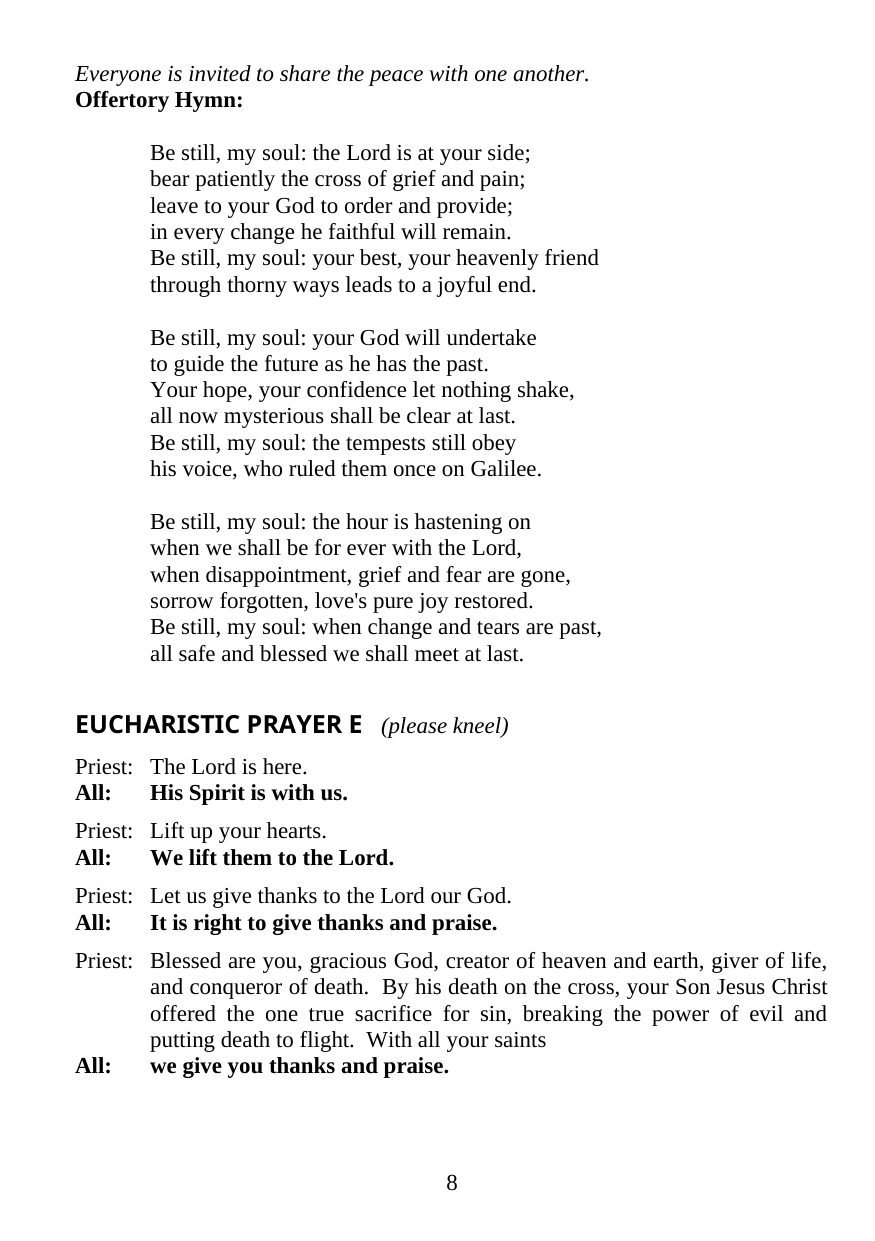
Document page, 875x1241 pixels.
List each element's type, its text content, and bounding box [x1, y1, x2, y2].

text Your hope, your confidence let nothing shake, [150, 376, 829, 403]
text in every change he faithful will remain. [150, 218, 829, 244]
text Priest: Blessed are you, gracious God, creator of heaven and earth, giver of life, and conqueror of death. By his death on the cross, your Son Jesus Christ offered the one true sacrifice for sin, breaking the power of evil and putting death to flight. With all your saints [75, 947, 829, 1052]
text All: It is right to give thanks and praise. [75, 909, 829, 935]
text all now mysterious shall be clear at last. [150, 403, 829, 429]
text Be still, my soul: when change and tears are past, [150, 613, 829, 640]
text All: His Spirit is with us. [75, 779, 829, 806]
text Priest: Lift up your hearts. [75, 818, 829, 844]
text when disappointment, grief and fear are gone, [150, 561, 829, 587]
text All: we give you thanks and praise. [75, 1052, 829, 1079]
text Be still, my soul: your best, your heavenly friend [150, 244, 829, 271]
text to guide the future as he has the past. [150, 350, 829, 376]
text all safe and blessed we shall meet at last. [150, 640, 829, 666]
text bear patiently the cross of grief and pain; [150, 165, 829, 192]
text Be still, my soul: the Lord is at your side; [150, 139, 829, 165]
text All: We lift them to the Lord. [75, 844, 829, 870]
text Be still, my soul: the hour is hastening on [150, 508, 829, 534]
text Offertory Hymn: [75, 86, 829, 113]
text Everyone is invited to share the peace with one another. [75, 60, 829, 86]
text Be still, my soul: the tempests still obey [150, 429, 829, 455]
text through thorny ways leads to a joyful end. [150, 271, 829, 297]
text Be still, my soul: your God will undertake [150, 323, 829, 350]
text leave to your God to order and provide; [150, 192, 829, 218]
text sorrow forgotten, love's pure joy restored. [150, 587, 829, 613]
text when we shall be for ever with the Lord, [150, 534, 829, 561]
text Priest: The Lord is here. [75, 753, 829, 779]
text Priest: Let us give thanks to the Lord our God. [75, 882, 829, 909]
text his voice, who ruled them once on Galilee. [150, 455, 829, 482]
subtitle EUCHARISTIC PRAYER E (please kneel) [75, 707, 829, 741]
